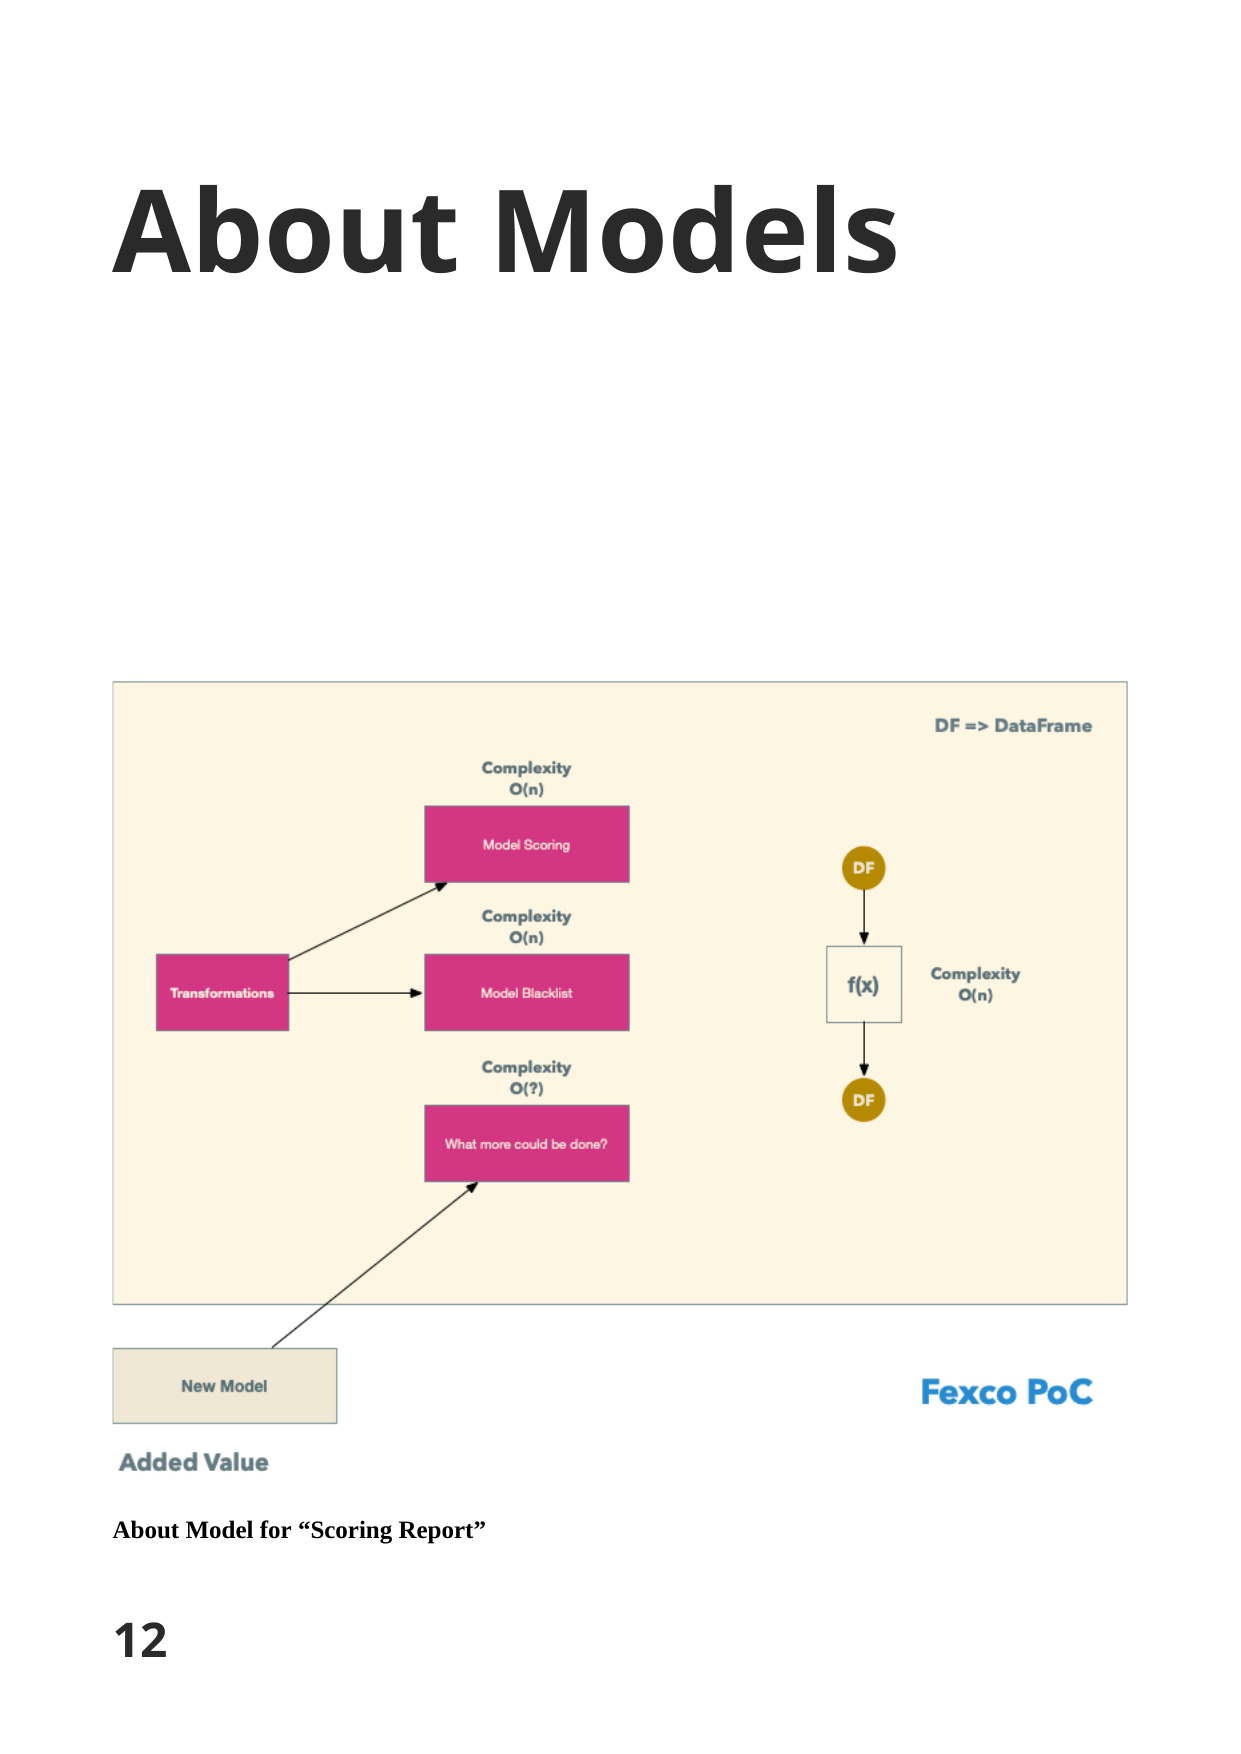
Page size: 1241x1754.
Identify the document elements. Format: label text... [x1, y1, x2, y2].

text About Model for “Scoring Report” [112, 1516, 1128, 1544]
subtitle About Models [112, 150, 1128, 306]
picture [112, 681, 1128, 1487]
